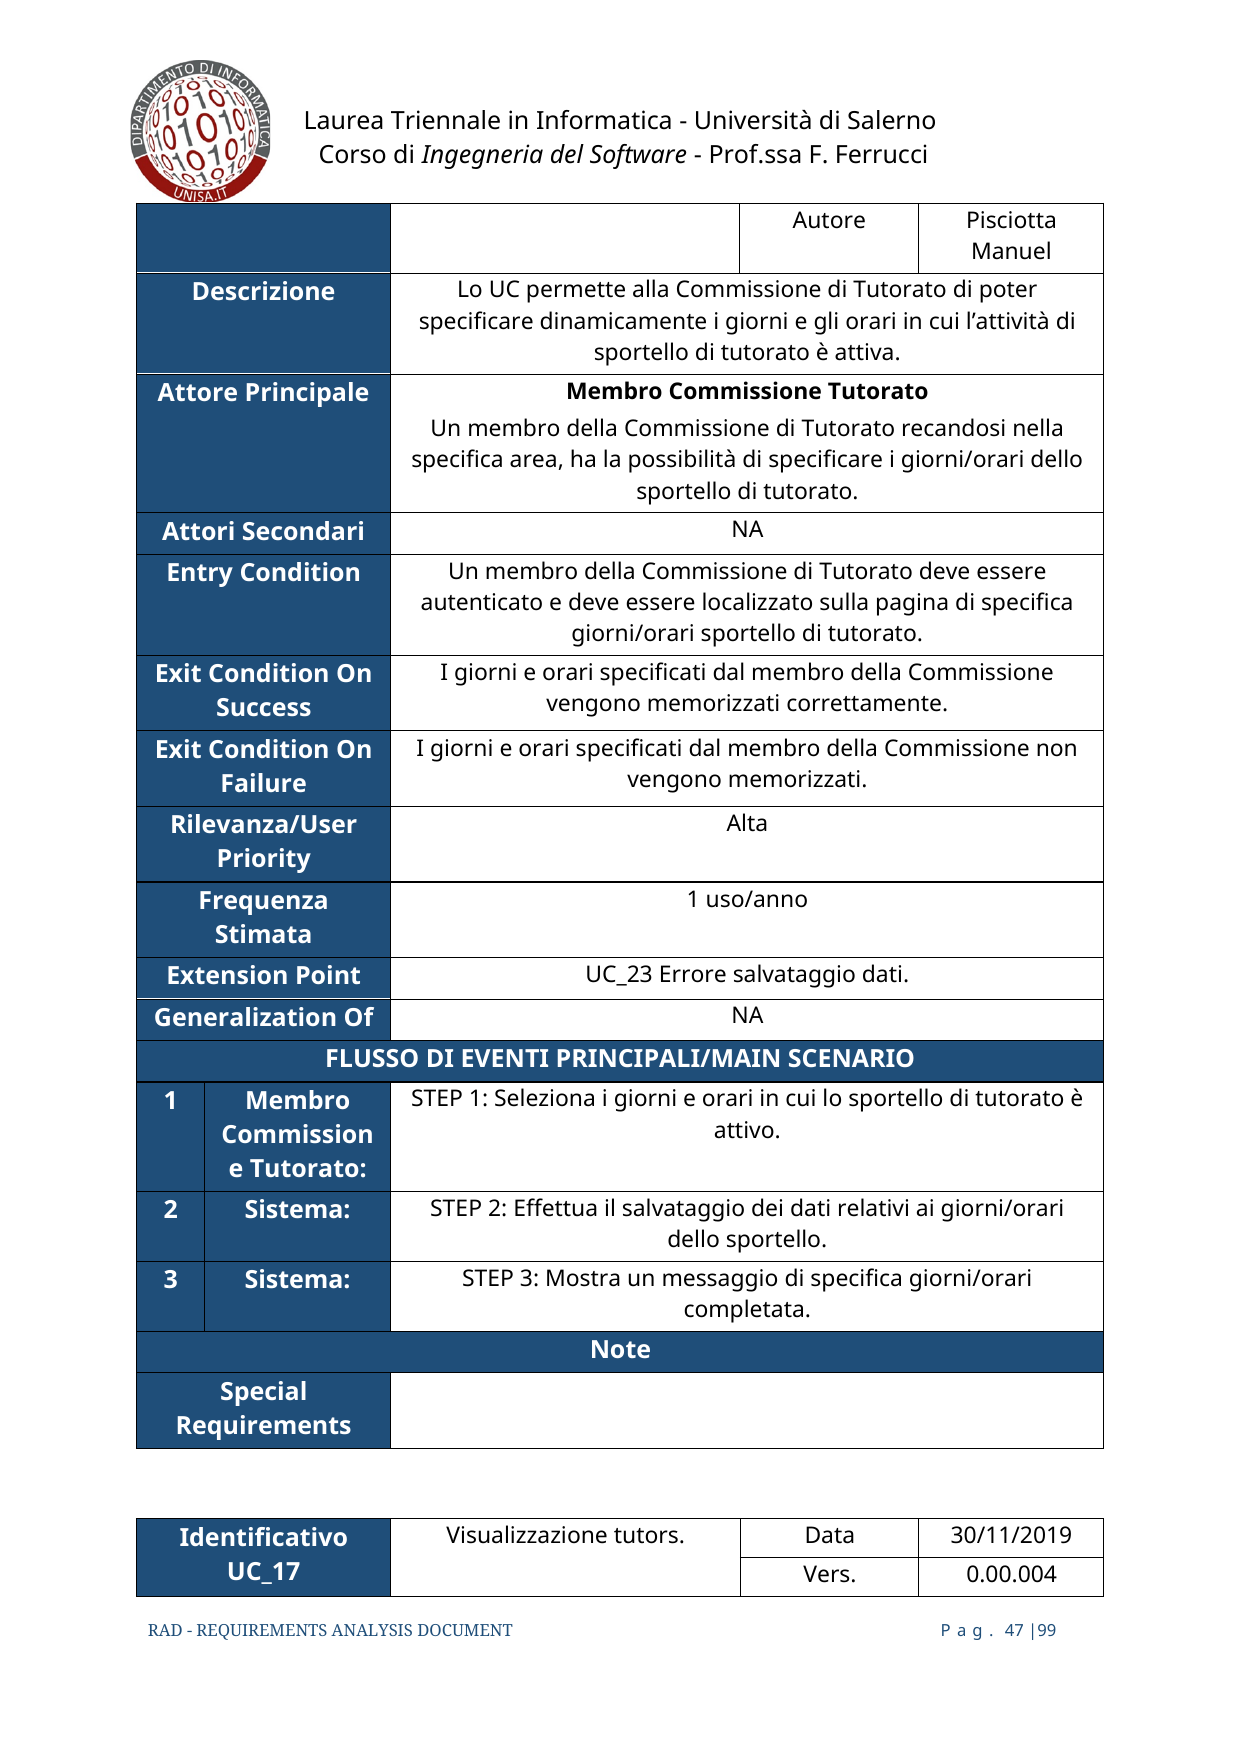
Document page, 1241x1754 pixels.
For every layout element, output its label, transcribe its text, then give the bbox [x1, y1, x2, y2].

table_header 30/11/2019 [919, 1519, 1103, 1557]
table_cell Generalization Of [137, 1000, 390, 1040]
table_cell Attore Principale [137, 375, 390, 512]
table_cell Membro Commissione Tutorato: [205, 1083, 390, 1191]
table_cell Entry Condition [137, 555, 390, 655]
table_cell I giorni e orari specificati dal membro della Commissione vengono memorizzati correttamente. [391, 656, 1103, 730]
table_cell 0.00.004 [919, 1558, 1103, 1596]
table_cell Sistema: [205, 1262, 390, 1331]
table_cell 3 [137, 1262, 204, 1331]
table_cell Rilevanza/User Priority [137, 807, 390, 881]
table_cell Attori Secondari [137, 513, 390, 554]
table_cell Membro Commissione Tutorato Un membro della Commissione di Tutorato recandosi nella specifica area, ha la possibilità di specificare i giorni/orari dello sportello di tutorato. [391, 375, 1103, 512]
table_cell Exit Condition On Failure [137, 731, 390, 806]
table_cell STEP 1: Seleziona i giorni e orari in cui lo sportello di tutorato è attivo. [391, 1083, 1103, 1191]
table_cell NA [391, 513, 1103, 554]
table_cell Lo UC permette alla Commissione di Tutorato di poter specificare dinamicamente i giorni e gli orari in cui l’attività di sportello di tutorato è attiva. [391, 274, 1103, 373]
table_cell I giorni e orari specificati dal membro della Commissione non vengono memorizzati. [391, 731, 1103, 806]
table_cell 1 uso/anno [391, 883, 1103, 957]
table_cell NA [391, 1000, 1103, 1040]
table_cell Alta [391, 807, 1103, 881]
table_cell 1 [137, 1083, 204, 1191]
table_cell FLUSSO DI EVENTI PRINCIPALI/MAIN SCENARIO [137, 1041, 1103, 1081]
table_cell Vers. [741, 1558, 918, 1596]
table_cell Un membro della Commissione di Tutorato deve essere autenticato e deve essere localizzato sulla pagina di specifica giorni/orari sportello di tutorato. [391, 555, 1103, 655]
table_cell Extension Point [137, 958, 390, 998]
table_cell Exit Condition On Success [137, 656, 390, 730]
table_cell Note [137, 1332, 1103, 1372]
table_cell UC_23 Errore salvataggio dati. [391, 958, 1103, 998]
table_header Identificativo UC_17 [137, 1519, 390, 1596]
table_cell Autore [740, 204, 918, 272]
table_cell STEP 3: Mostra un messaggio di specifica giorni/orari completata. [391, 1262, 1103, 1331]
table_cell Sistema: [205, 1192, 390, 1261]
table_cell Special Requirements [137, 1373, 390, 1448]
table_cell STEP 2: Effettua il salvataggio dei dati relativi ai giorni/orari dello sportello. [391, 1192, 1103, 1261]
table_cell Frequenza Stimata [137, 883, 390, 957]
table_cell Descrizione [137, 274, 390, 373]
table_cell 2 [137, 1192, 204, 1261]
table_header Data [741, 1519, 918, 1557]
table_header Visualizzazione tutors. [391, 1519, 740, 1596]
table_cell Pisciotta Manuel [919, 204, 1103, 272]
table_cell [391, 1373, 1103, 1448]
picture [129, 60, 271, 201]
